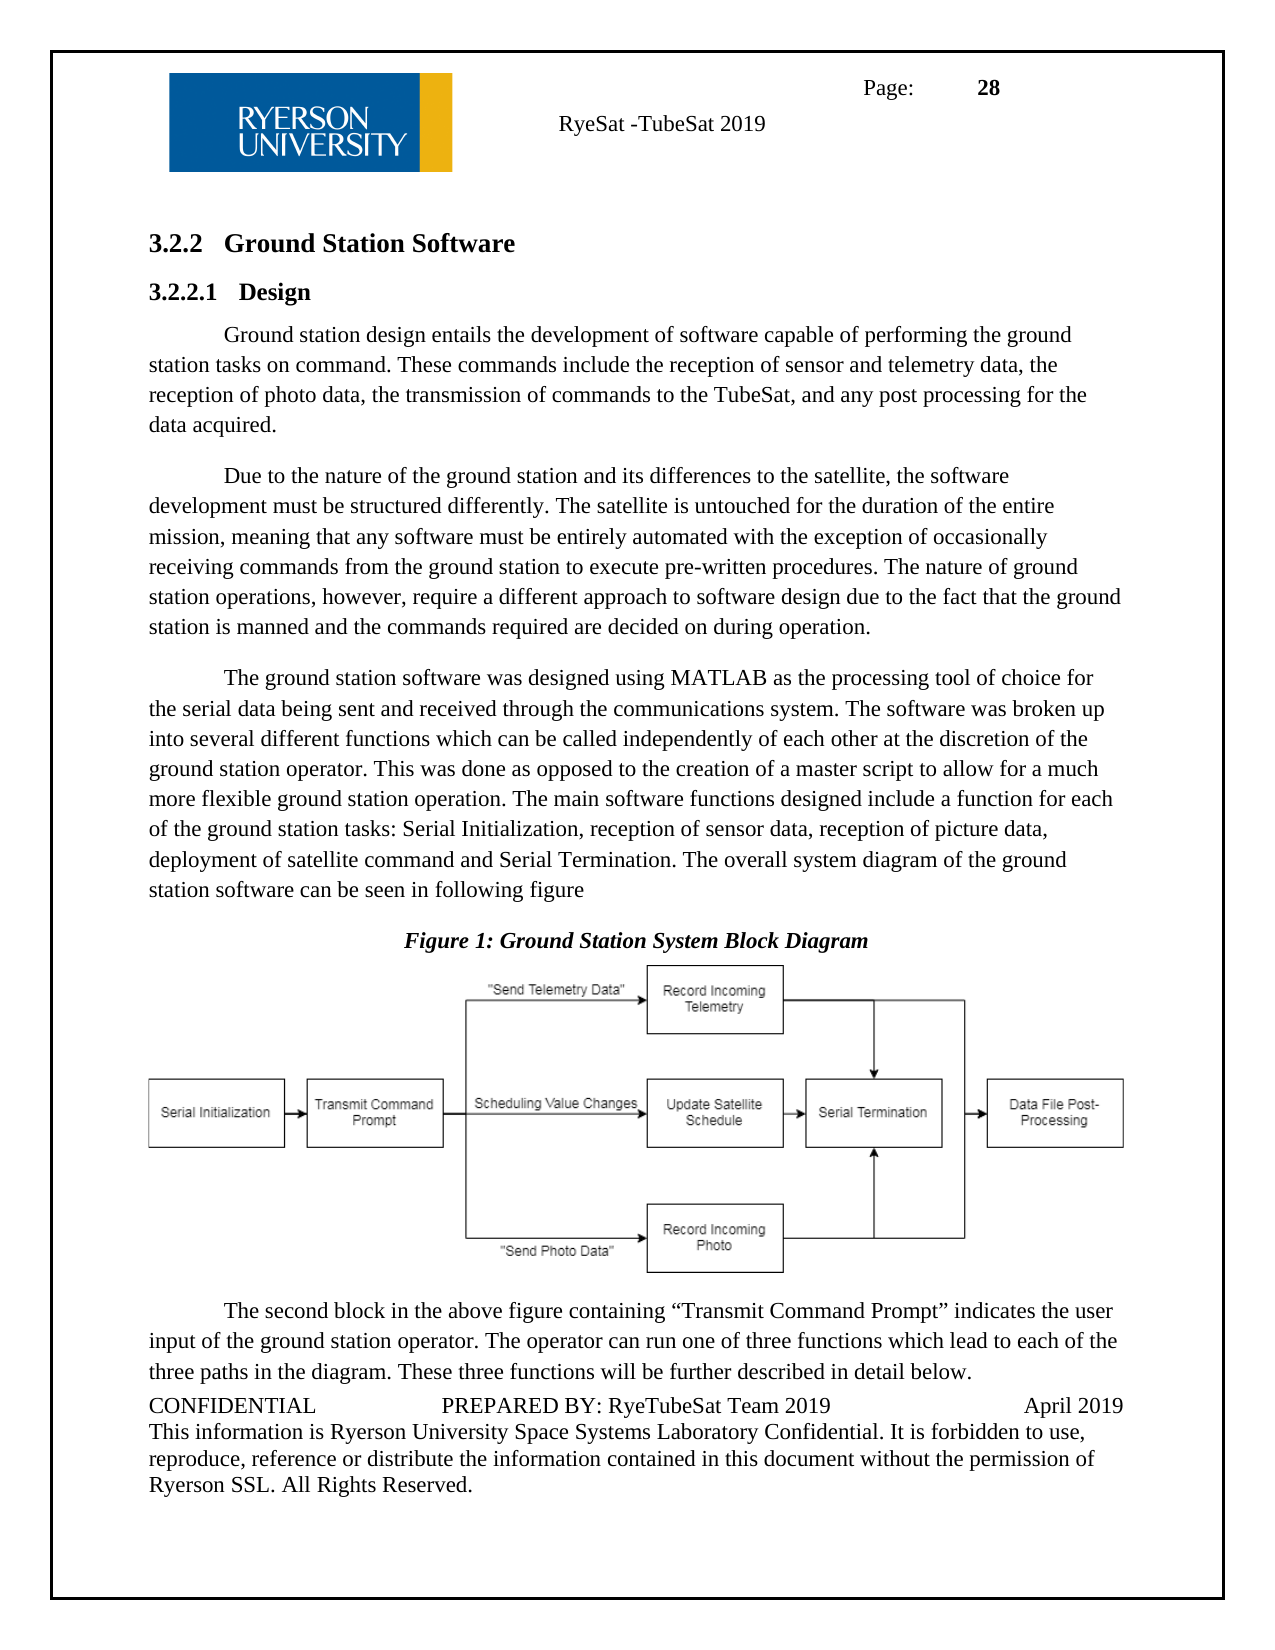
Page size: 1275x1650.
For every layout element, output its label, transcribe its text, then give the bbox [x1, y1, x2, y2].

text The second block in the above figure containing “Transmit Command Prompt” indicates the user input of the ground station operator. The operator can run one of three functions which lead to each of the three paths in the diagram. These three functions will be further described in detail below. [148, 1297, 1126, 1384]
subtitle Design [148, 277, 1126, 306]
picture [169, 73, 453, 172]
picture [148, 965, 1124, 1273]
subtitle Ground Station Software [148, 227, 1126, 258]
text Due to the nature of the ground station and its differences to the satellite, the software development must be structured differently. The satellite is untouched for the duration of the entire mission, meaning that any software must be entirely automated with the exception of occasionally receiving commands from the ground station to execute pre-written procedures. The nature of ground station operations, however, require a different approach to software design due to the fact that the ground station is manned and the commands required are decided on during operation. [148, 462, 1126, 640]
text Ground station design entails the development of software capable of performing the ground station tasks on command. These commands include the reception of sensor and telemetry data, the reception of photo data, the transmission of commands to the TubeSat, and any post processing for the data acquired. [148, 321, 1126, 438]
text The ground station software was designed using MATLAB as the processing tool of choice for the serial data being sent and received through the communications system. The software was broken up into several different functions which can be called independently of each other at the discretion of the ground station operator. This was done as opposed to the creation of a master script to allow for a much more flexible ground station operation. The main software functions designed include a function for each of the ground station tasks: Serial Initialization, reception of sensor data, reception of picture data, deployment of satellite command and Serial Termination. The overall system diagram of the ground station software can be seen in following figure [148, 664, 1126, 902]
